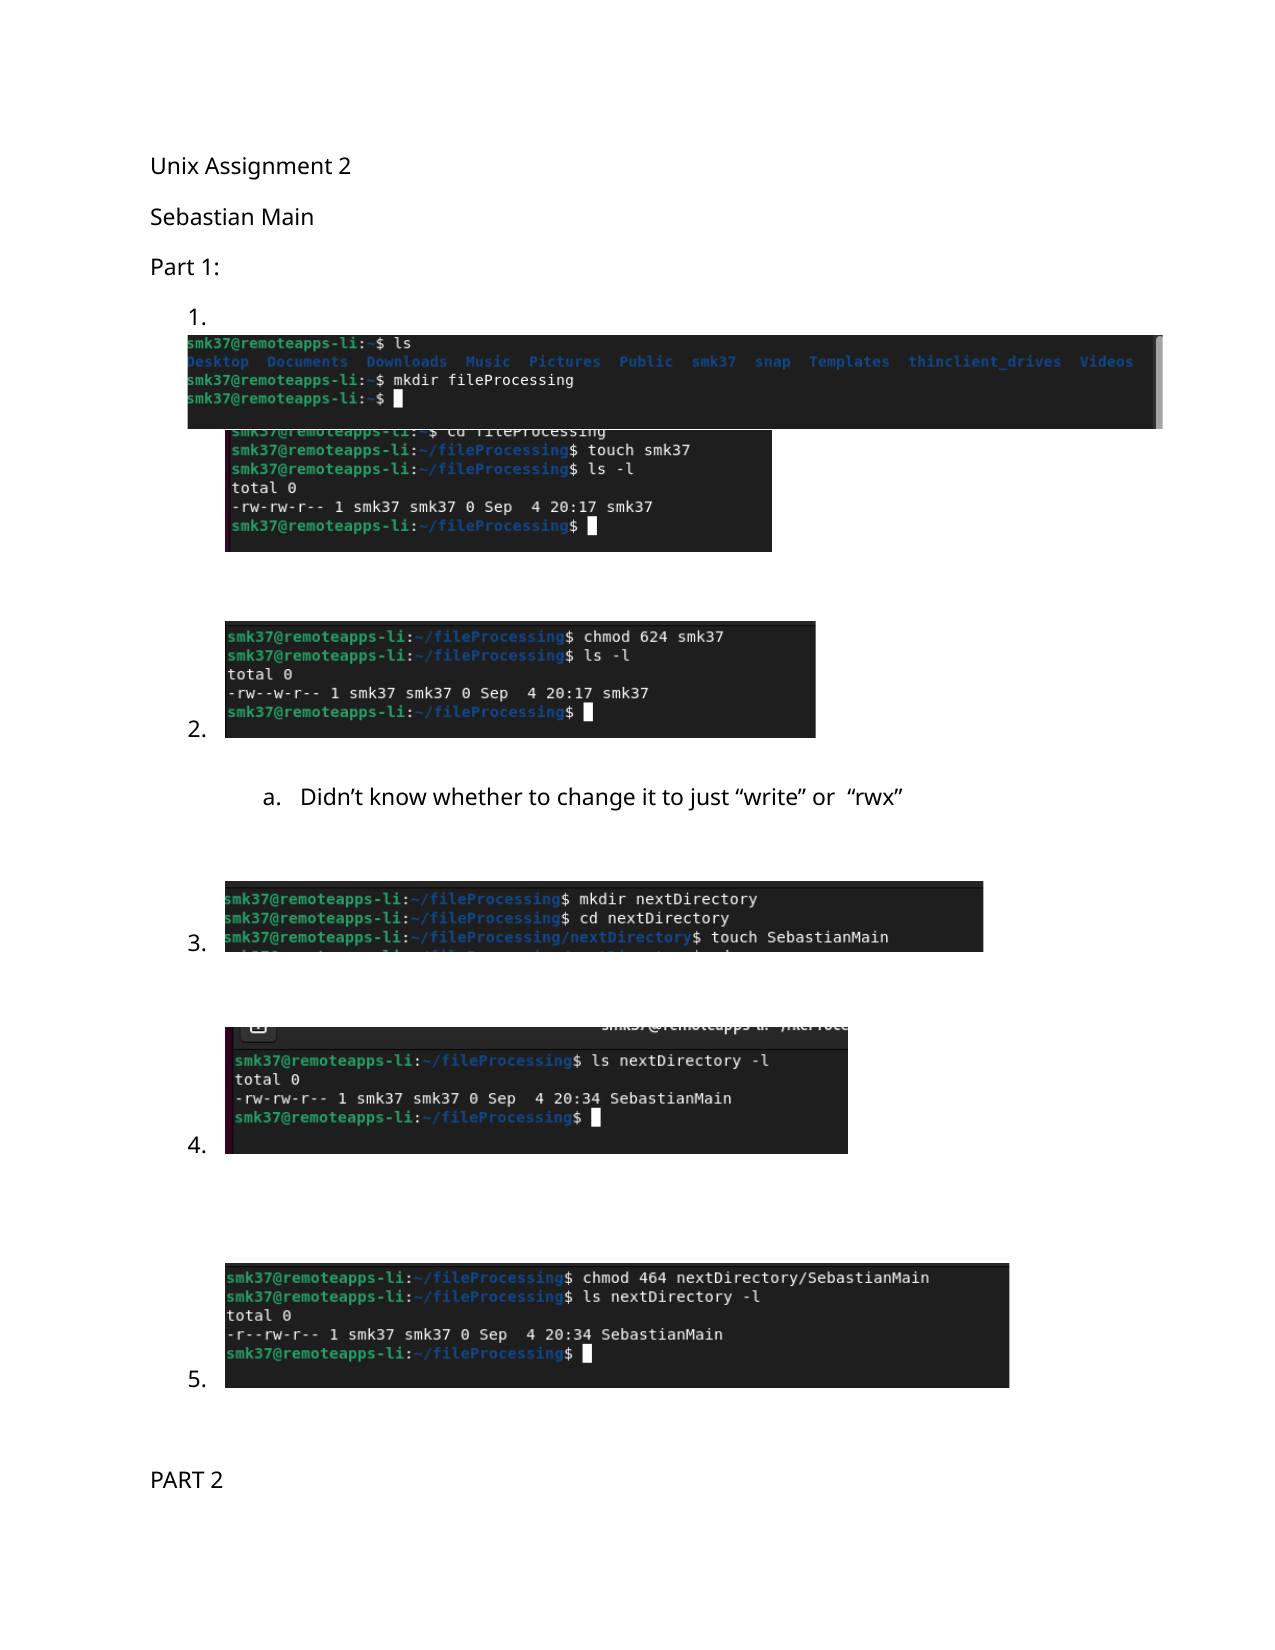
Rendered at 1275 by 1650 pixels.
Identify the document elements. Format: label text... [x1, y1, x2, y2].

text PART 2 [150, 1464, 1125, 1496]
text Part 1: [150, 251, 1125, 282]
picture [225, 430, 772, 552]
list Didn’t know whether to change it to just “write” or “rwx” [262, 781, 1125, 812]
picture [225, 621, 816, 738]
text Unix Assignment 2 [150, 150, 1125, 181]
text Sebastian Main [150, 200, 1125, 232]
picture [187, 335, 1163, 429]
picture [225, 1027, 848, 1154]
picture [225, 1263, 1010, 1388]
picture [225, 881, 984, 952]
